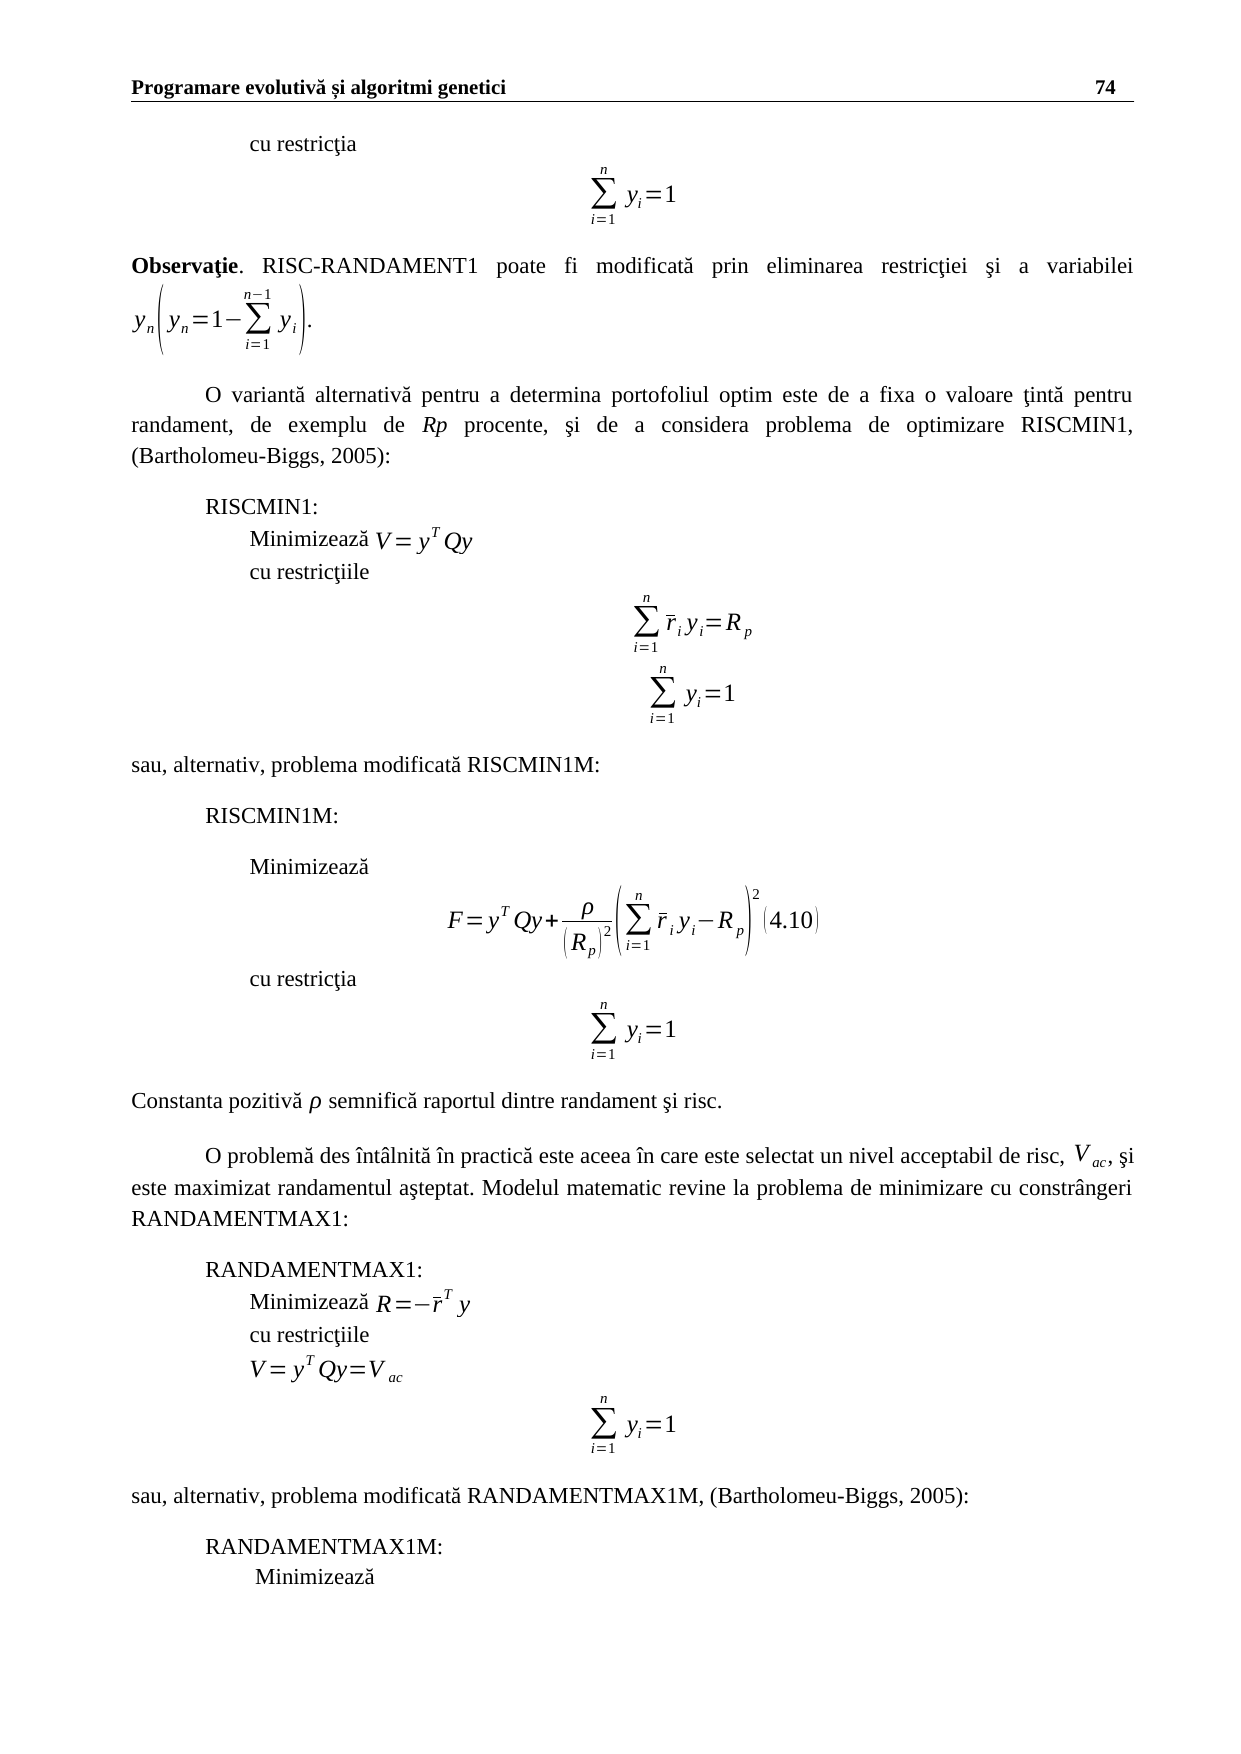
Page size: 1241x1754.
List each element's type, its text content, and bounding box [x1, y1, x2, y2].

text Observaţie. RISC-RANDAMENT1 poate fi modificată prin eliminarea restricţiei şi a variabilei . [131, 252, 1134, 357]
text cu restricţia [249, 130, 1134, 156]
text RANDAMENTMAX1: [205, 1256, 1134, 1282]
text Minimizează [249, 523, 1134, 554]
text Constanta pozitivă semnifică raportul dintre randament şi risc. [131, 1087, 1134, 1114]
text O problemă des întâlnită în practică este aceea în care este selectat un nivel acceptabil de risc, , şi este maximizat randamentul aşteptat. Modelul matematic revine la problema de minimizare cu constrângeri RANDAMENTMAX1: [131, 1139, 1134, 1231]
text cu restricţia [249, 965, 1134, 991]
text Minimizează [249, 1563, 1134, 1589]
text O variantă alternativă pentru a determina portofoliul optim este de a fixa o valoare ţintă pentru randament, de exemplu de Rp procente, şi de a considera problema de optimizare RISCMIN1, (Bartholomeu-Biggs, 2005): [131, 381, 1134, 468]
text Minimizează [249, 853, 1134, 880]
text RISCMIN1: [205, 493, 1134, 519]
text RANDAMENTMAX1M: [205, 1533, 1134, 1559]
text sau, alternativ, problema modificată RISCMIN1M: [131, 751, 1134, 778]
text RISCMIN1M: [205, 802, 1134, 829]
text sau, alternativ, problema modificată RANDAMENTMAX1M, (Bartholomeu-Biggs, 2005): [131, 1482, 1134, 1508]
text Minimizează [249, 1286, 1134, 1317]
text cu restricţiile [249, 558, 1134, 584]
text cu restricţiile [249, 1321, 1134, 1347]
